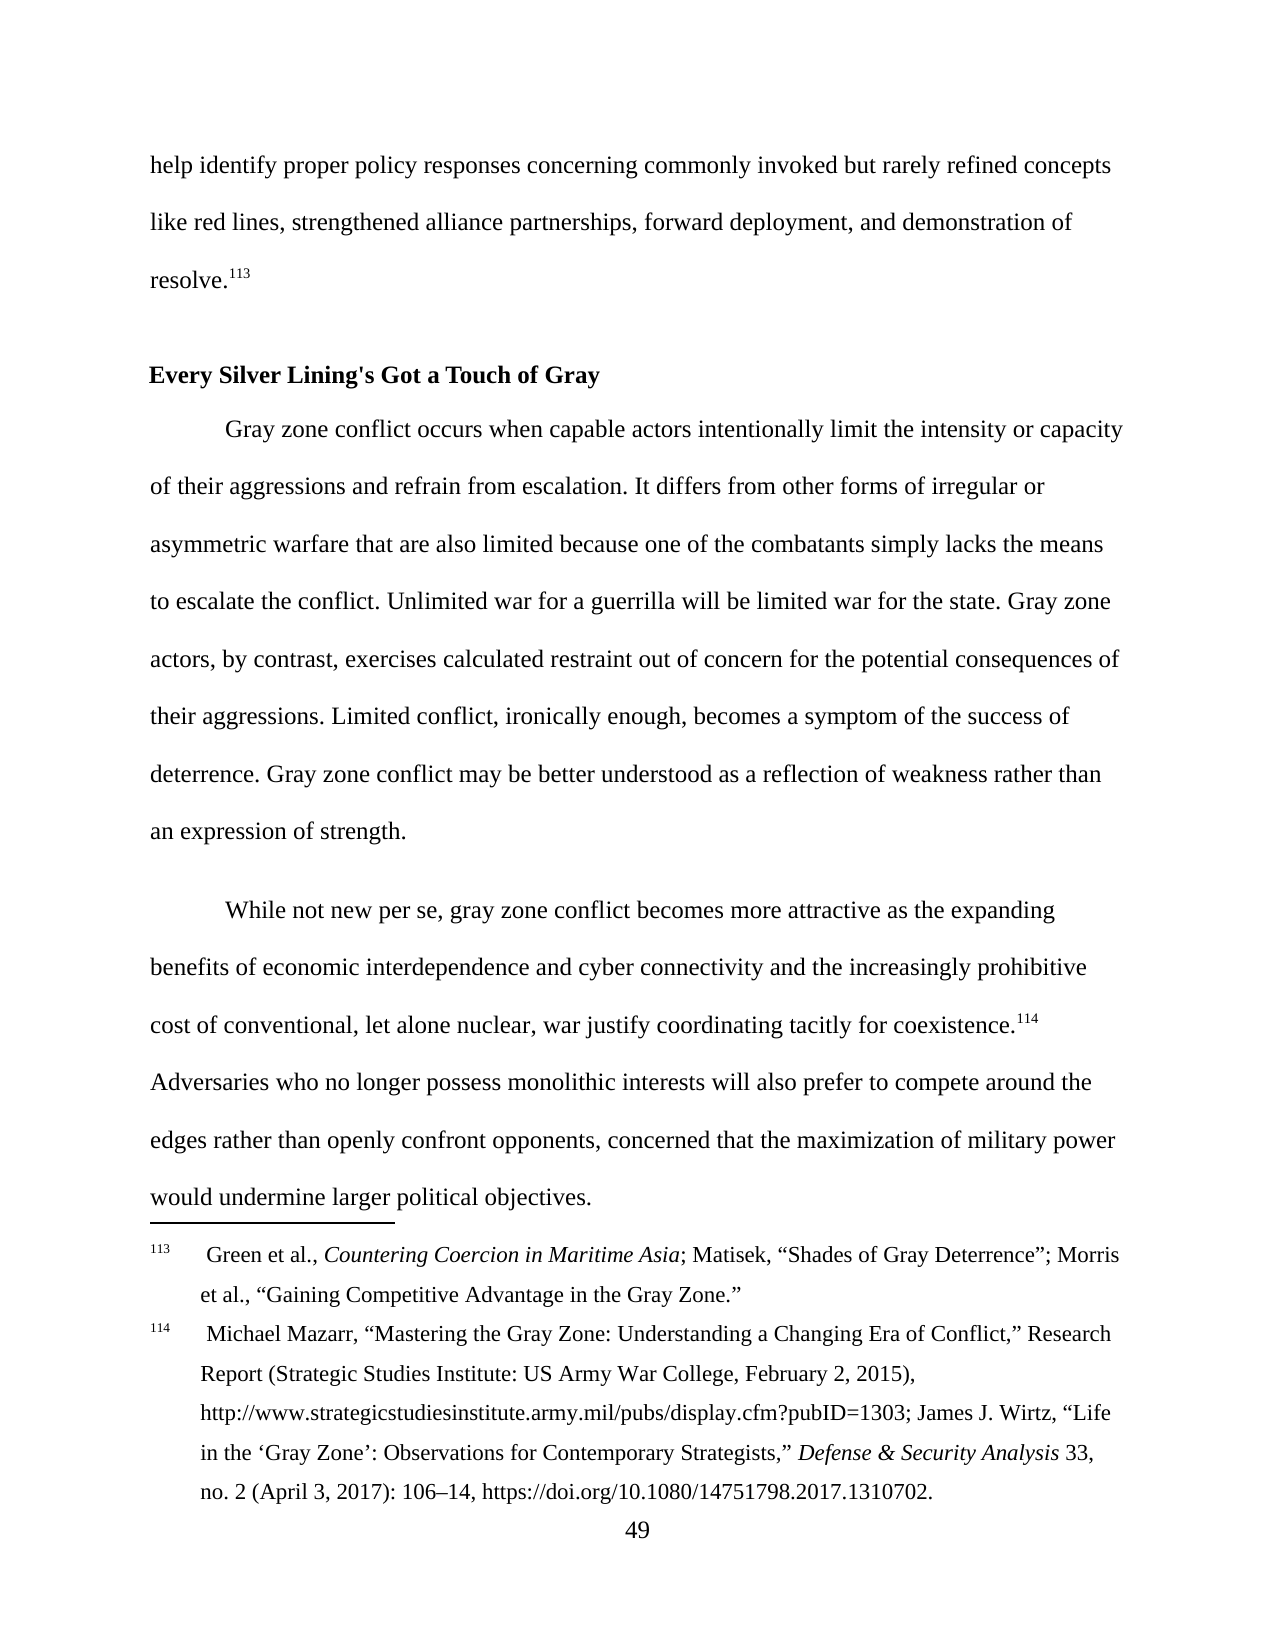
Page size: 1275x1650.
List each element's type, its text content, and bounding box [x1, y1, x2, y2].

subtitle Every Silver Lining's Got a Touch of Gray [148, 360, 1124, 389]
text While Russian cyberattacks the focus of the empirical analysis, our theory applies more broadly to all cases of gray zone conflict. Chinese incursions in the South China Sea are yet another example of a militarily capable conflict initiator intentionally limiting the intensity of military operations. Russian actions in Crimea are paralleled by China’s use of “little blue men” in exemplifying Chinese restraint because the use of more intense military operations risks provoking a Western response that both sides hope to avoid. A deterrence-oriented framework can better explain gray zone activities by capable actors like Russia, China, and Iran as well as help identify proper policy responses concerning commonly invoked but rarely refined concepts like red lines, strengthened alliance partnerships, forward deployment, and demonstration of resolve. [150, 150, 1125, 294]
text While not new per se, gray zone conflict becomes more attractive as the expanding benefits of economic interdependence and cyber connectivity and the increasingly prohibitive cost of conventional, let alone nuclear, war justify coordinating tacitly for coexistence. Adversaries who no longer possess monolithic interests will also prefer to compete around the edges rather than openly confront opponents, concerned that the maximization of military power would undermine larger political objectives. [150, 895, 1125, 1211]
text Gray zone conflict occurs when capable actors intentionally limit the intensity or capacity of their aggressions and refrain from escalation. It differs from other forms of irregular or asymmetric warfare that are also limited because one of the combatants simply lacks the means to escalate the conflict. Unlimited war for a guerrilla will be limited war for the state. Gray zone actors, by contrast, exercises calculated restraint out of concern for the potential consequences of their aggressions. Limited conflict, ironically enough, becomes a symptom of the success of deterrence. Gray zone conflict may be better understood as a reflection of weakness rather than an expression of strength. [150, 414, 1125, 845]
